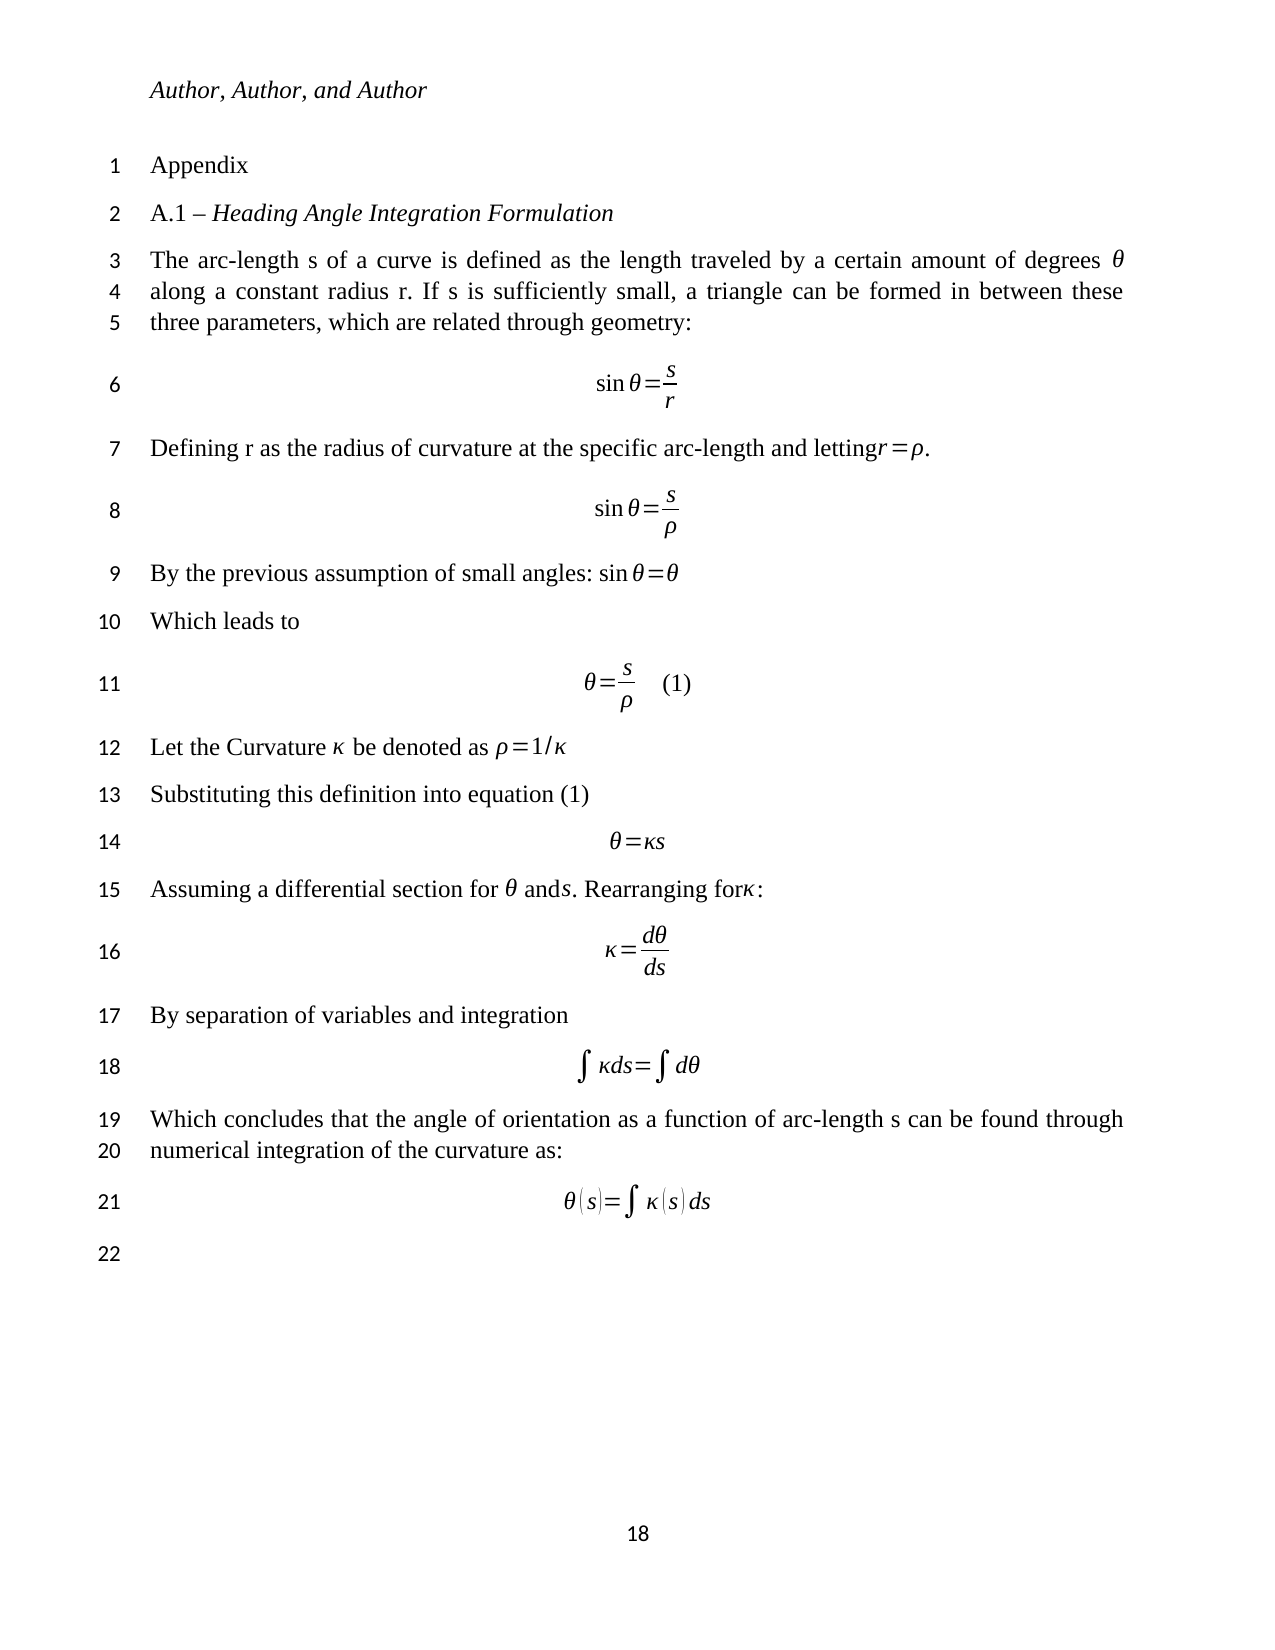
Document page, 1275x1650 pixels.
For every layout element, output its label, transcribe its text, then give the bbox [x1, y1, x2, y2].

text By separation of variables and integration [150, 1000, 1125, 1028]
text Substituting this definition into equation (1) [150, 779, 1125, 808]
text Defining r as the radius of curvature at the specific arc-length and letting. [150, 433, 1125, 462]
text Let the Curvature be denoted as [150, 732, 1125, 761]
text Assuming a differential section for and. Rearranging for: [150, 874, 1125, 903]
text A.1 – Heading Angle Integration Formulation [150, 198, 1125, 226]
text Appendix [150, 150, 1125, 179]
text Which concludes that the angle of orientation as a function of arc-length s can be found through numerical integration of the curvature as: [150, 1104, 1125, 1164]
text By the previous assumption of small angles: [150, 558, 1125, 587]
text Which leads to [150, 606, 1125, 635]
text (1) [150, 654, 1125, 713]
text The arc-length s of a curve is defined as the length traveled by a certain amount of degrees along a constant radius r. If s is sufficiently small, a triangle can be formed in between these three parameters, which are related through geometry: [150, 245, 1125, 336]
